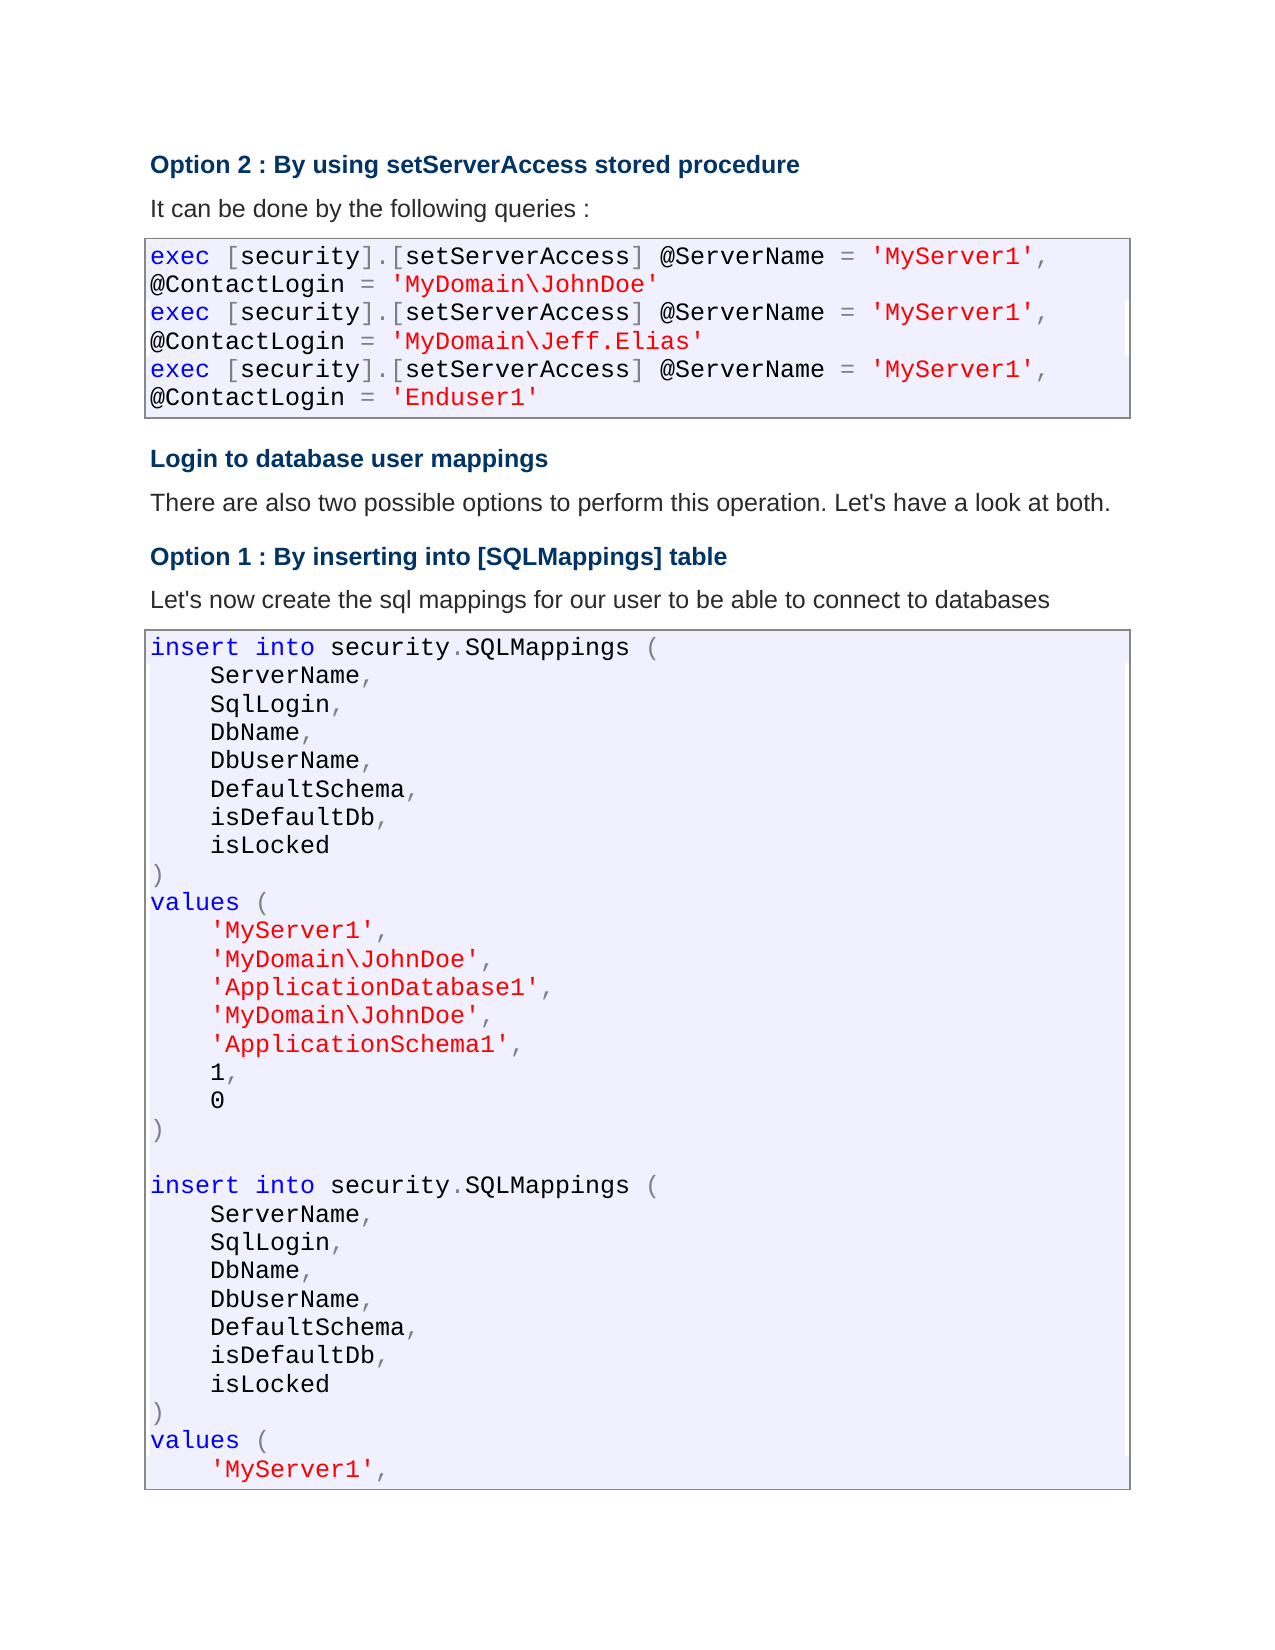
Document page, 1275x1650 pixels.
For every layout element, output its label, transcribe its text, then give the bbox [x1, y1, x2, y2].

text exec [security].[setServerAccess] @ServerName = 'MyServer1', @ContactLogin = 'Enduser1' [146, 351, 1129, 417]
text 'MyDomain\JohnDoe', [150, 946, 1125, 975]
text SqlLogin, [150, 1230, 1125, 1258]
text DbUserName, [150, 1286, 1125, 1315]
text ) [150, 1116, 1125, 1145]
text isLocked [150, 1371, 1125, 1400]
text Option 1 : By inserting into [SQLMappings] table [150, 541, 1125, 570]
text 'MyServer1', [146, 1451, 1129, 1489]
text exec [security].[setServerAccess] @ServerName = 'MyServer1', @ContactLogin = 'MyDomain\Jeff.Elias' [150, 300, 1125, 351]
text ServerName, [150, 1201, 1125, 1230]
text isLocked [150, 833, 1125, 861]
text There are also two possible options to perform this operation. Let's have a look at both. [150, 488, 1125, 516]
text values ( [150, 890, 1125, 918]
text It can be done by the following queries : [150, 194, 1125, 222]
text DefaultSchema, [150, 776, 1125, 805]
text insert into security.SQLMappings ( [146, 631, 1129, 663]
text DefaultSchema, [150, 1315, 1125, 1343]
text Let's now create the sql mappings for our user to be able to connect to databases [150, 585, 1125, 614]
text ) [150, 861, 1125, 890]
text SqlLogin, [150, 691, 1125, 720]
text isDefaultDb, [150, 805, 1125, 833]
text Option 2 : By using setServerAccess stored procedure [150, 150, 1125, 179]
text DbName, [150, 720, 1125, 748]
text 'MyDomain\JohnDoe', [150, 1003, 1125, 1031]
text ServerName, [150, 663, 1125, 691]
text Login to database user mappings [150, 444, 1125, 473]
text exec [security].[setServerAccess] @ServerName = 'MyServer1', @ContactLogin = 'MyDomain\JohnDoe' [146, 239, 1129, 300]
text insert into security.SQLMappings ( [150, 1173, 1125, 1201]
text 'MyServer1', [150, 918, 1125, 946]
text isDefaultDb, [150, 1343, 1125, 1371]
text DbUserName, [150, 748, 1125, 776]
text values ( [150, 1428, 1125, 1451]
text 1, [150, 1060, 1125, 1088]
text 0 [150, 1088, 1125, 1116]
text ) [150, 1400, 1125, 1428]
text 'ApplicationSchema1', [150, 1031, 1125, 1060]
text DbName, [150, 1258, 1125, 1286]
text 'ApplicationDatabase1', [150, 975, 1125, 1003]
